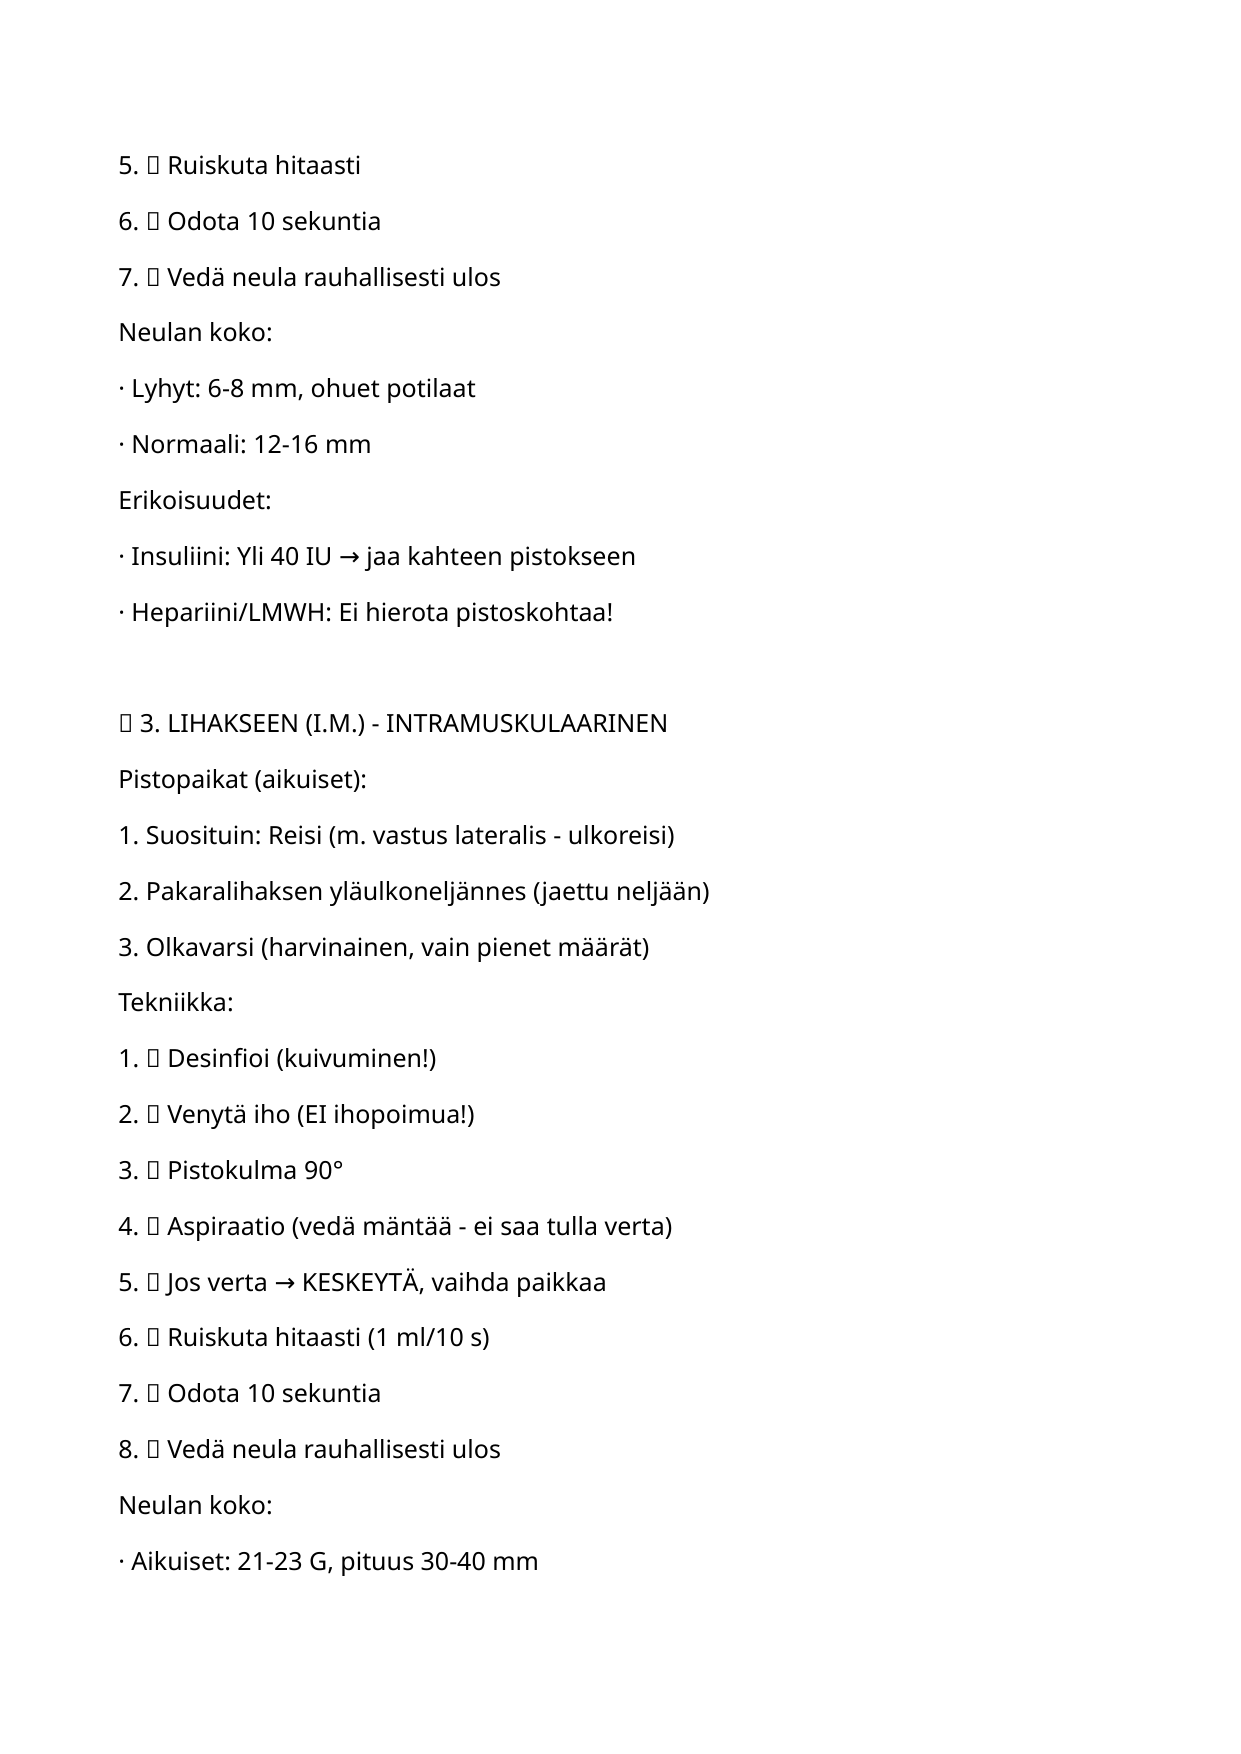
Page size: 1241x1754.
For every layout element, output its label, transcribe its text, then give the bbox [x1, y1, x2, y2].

text 6. ✅ Odota 10 sekuntia [118, 203, 1122, 237]
text 7. ✅ Vedä neula rauhallisesti ulos [118, 259, 1122, 293]
text 3. Olkavarsi (harvinainen, vain pienet määrät) [118, 929, 1122, 963]
text 2. ✅ Venytä iho (EI ihopoimua!) [118, 1097, 1122, 1131]
text 3. ✅ Pistokulma 90° [118, 1153, 1122, 1187]
text 6. ✅ Ruiskuta hitaasti (1 ml/10 s) [118, 1320, 1122, 1354]
text Erikoisuudet: [118, 483, 1122, 517]
text Neulan koko: [118, 1488, 1122, 1522]
text · Lyhyt: 6-8 mm, ohuet potilaat [118, 371, 1122, 405]
text 1. ✅ Desinfioi (kuivuminen!) [118, 1041, 1122, 1075]
text Pistopaikat (aikuiset): [118, 762, 1122, 796]
text 4. ✅ Aspiraatio (vedä mäntää - ei saa tulla verta) [118, 1208, 1122, 1242]
text 7. ✅ Odota 10 sekuntia [118, 1376, 1122, 1410]
text 8. ✅ Vedä neula rauhallisesti ulos [118, 1432, 1122, 1466]
text 5. ✅ Jos verta → KESKEYTÄ, vaihda paikkaa [118, 1264, 1122, 1298]
text · Normaali: 12-16 mm [118, 427, 1122, 461]
text · Insuliini: Yli 40 IU → jaa kahteen pistokseen [118, 538, 1122, 572]
text · Aikuiset: 21-23 G, pituus 30-40 mm [118, 1543, 1122, 1577]
text 2. Pakaralihaksen yläulkoneljännes (jaettu neljään) [118, 873, 1122, 907]
text Tekniikka: [118, 985, 1122, 1019]
text · Hepariini/LMWH: Ei hierota pistoskohtaa! [118, 594, 1122, 628]
text 1. Suosituin: Reisi (m. vastus lateralis - ulkoreisi) [118, 818, 1122, 852]
text 💉 3. LIHAKSEEN (I.M.) - INTRAMUSKULAARINEN [118, 706, 1122, 740]
text 5. ✅ Ruiskuta hitaasti [118, 148, 1122, 182]
text Neulan koko: [118, 315, 1122, 349]
